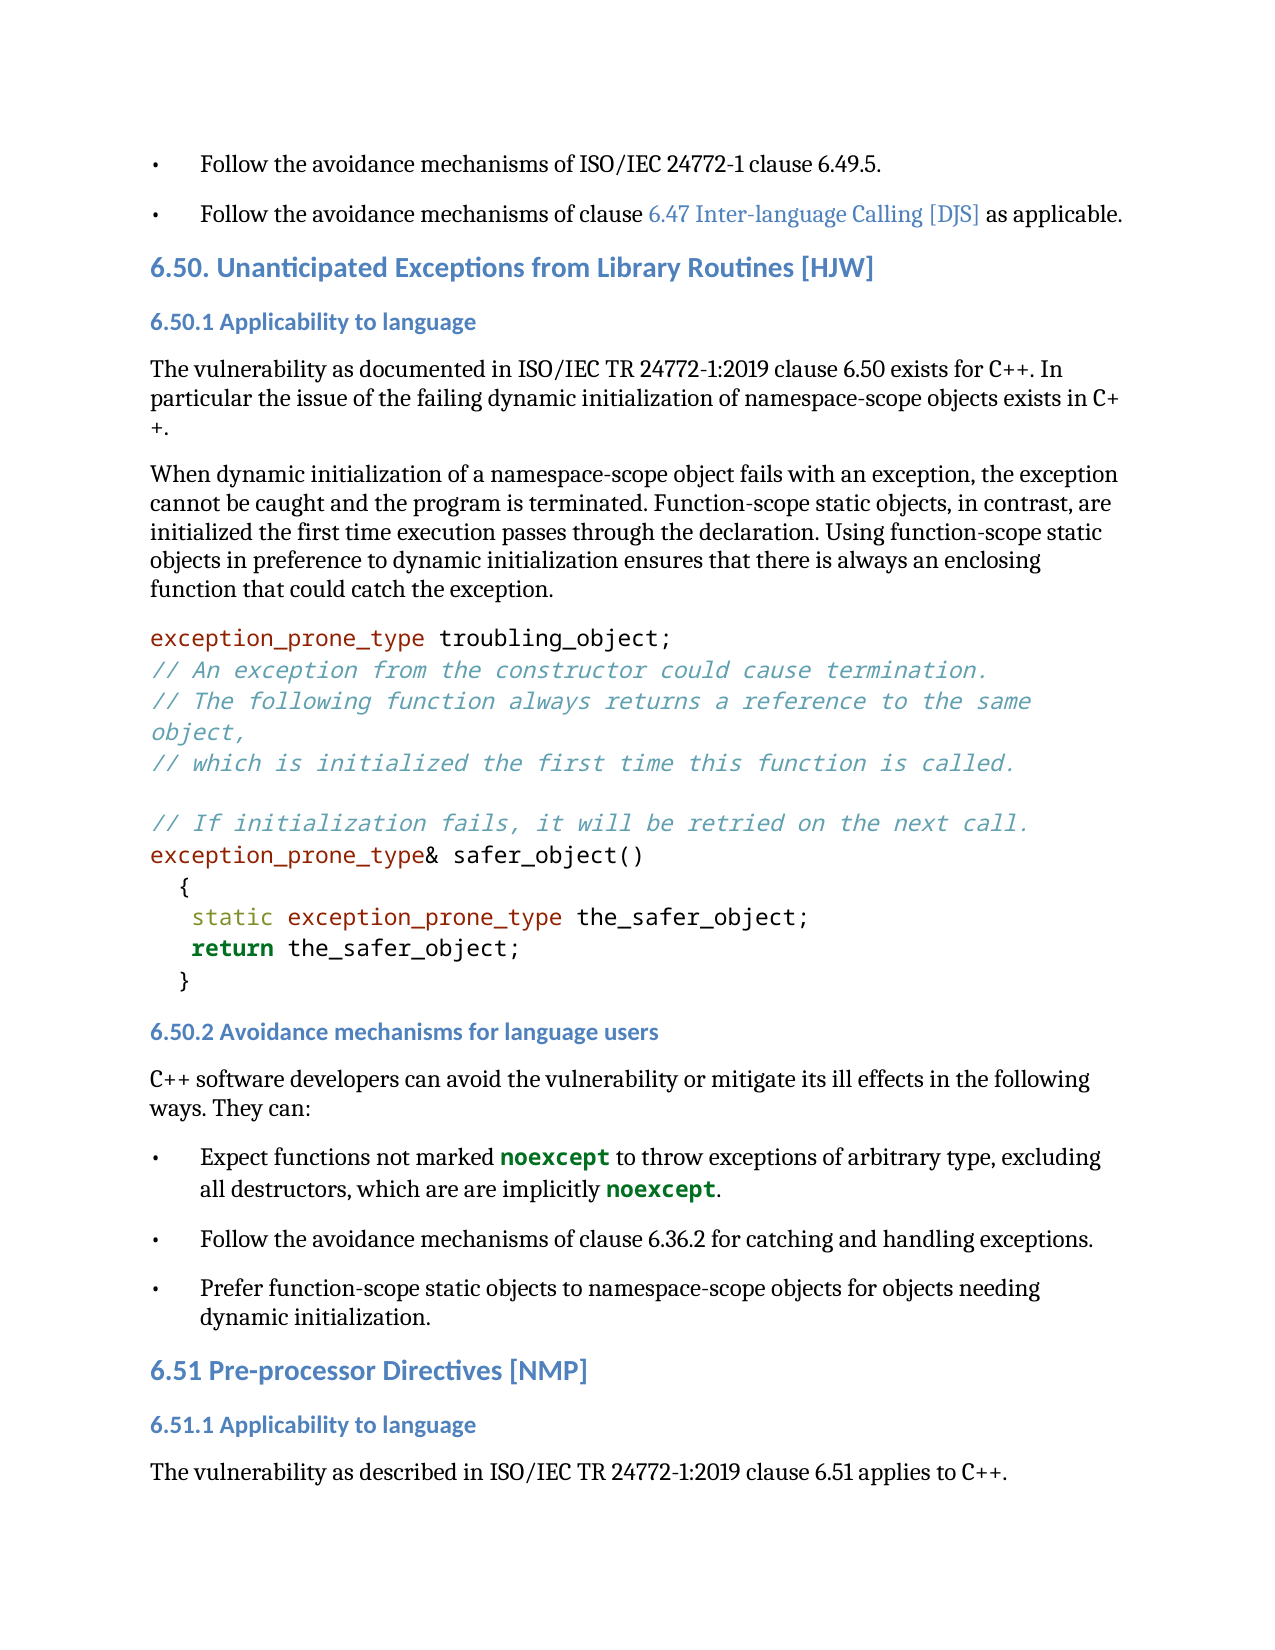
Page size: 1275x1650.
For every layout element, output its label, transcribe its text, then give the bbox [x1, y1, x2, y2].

list Prefer function-scope static objects to namespace-scope objects for objects needing dynamic initialization. [150, 1274, 1125, 1332]
list Expect functions not marked noexcept to throw exceptions of arbitrary type, excluding all destructors, which are are implicitly noexcept. [150, 1141, 1125, 1204]
list Follow the avoidance mechanisms of clause 6.36.2 for catching and handling exceptions. [150, 1224, 1125, 1253]
subtitle 6.50.2 Avoidance mechanisms for language users [150, 1016, 1125, 1046]
subtitle 6.50.1 Applicability to language [150, 306, 1125, 336]
list Follow the avoidance mechanisms of ISO/IEC 24772-1 clause 6.49.5. [150, 150, 1125, 179]
subtitle 6.50. Unanticipated Exceptions from Library Routines [HJW] [150, 249, 1125, 285]
text The vulnerability as described in ISO/IEC TR 24772-1:2019 clause 6.51 applies to C++. [150, 1458, 1125, 1487]
subtitle 6.51 Pre-processor Directives [NMP] [150, 1352, 1125, 1388]
text C++ software developers can avoid the vulnerability or mitigate its ill effects in the following ways. They can: [150, 1065, 1125, 1122]
subtitle 6.51.1 Applicability to language [150, 1409, 1125, 1439]
text exception_prone_type troubling_object; // An exception from the constructor could cause termination. // The following function always returns a reference to the same object, // which is initialized the first time this function is called. // If initialization fails, it will be retried on the next call. exception_prone_type& safer_object() { static exception_prone_type the_safer_object; return the_safer_object; } [150, 622, 1125, 995]
list Follow the avoidance mechanisms of clause 6.47 Inter-language Calling [DJS] as applicable. [150, 199, 1125, 228]
